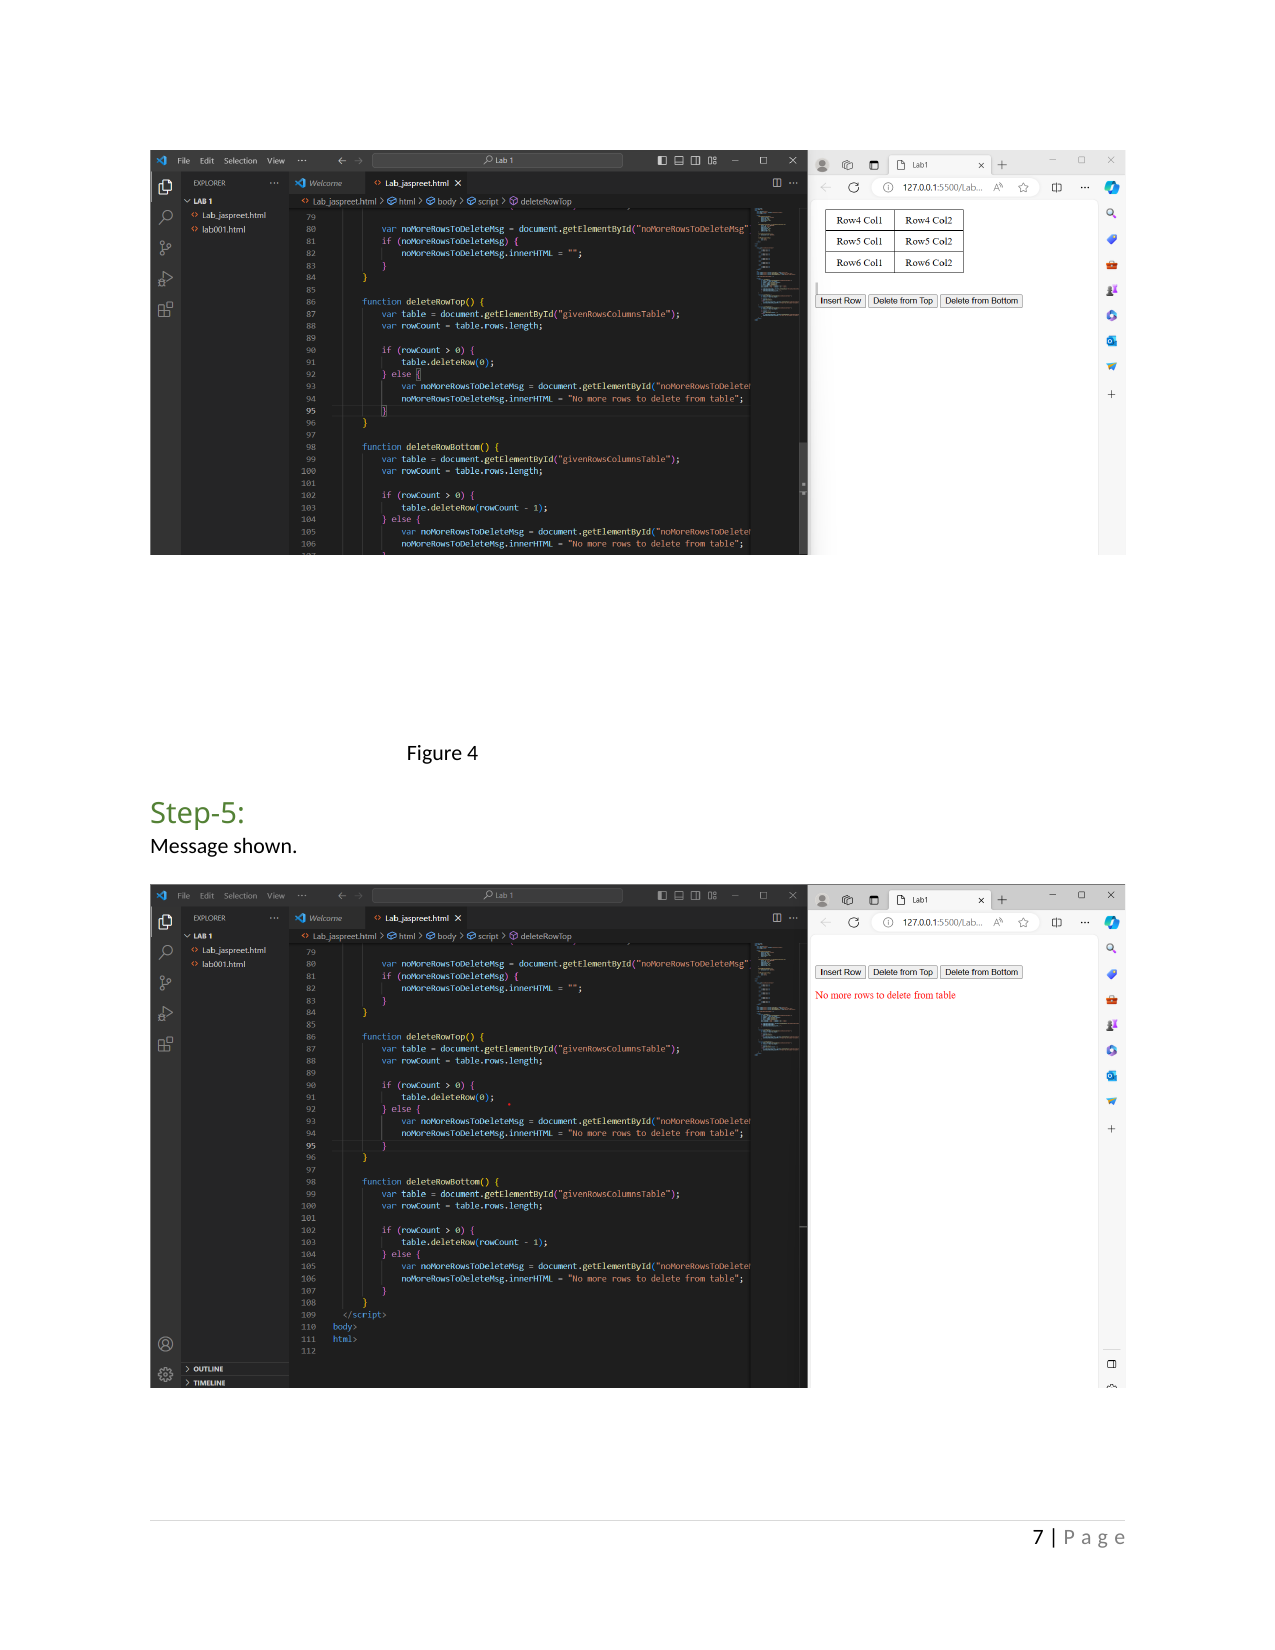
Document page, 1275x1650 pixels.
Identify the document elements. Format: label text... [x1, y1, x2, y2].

text Message shown. [150, 832, 1125, 858]
picture [150, 150, 1125, 555]
picture [150, 884, 1125, 1388]
text Figure 4 [150, 739, 1125, 766]
subtitle Step-5: [150, 792, 1125, 832]
